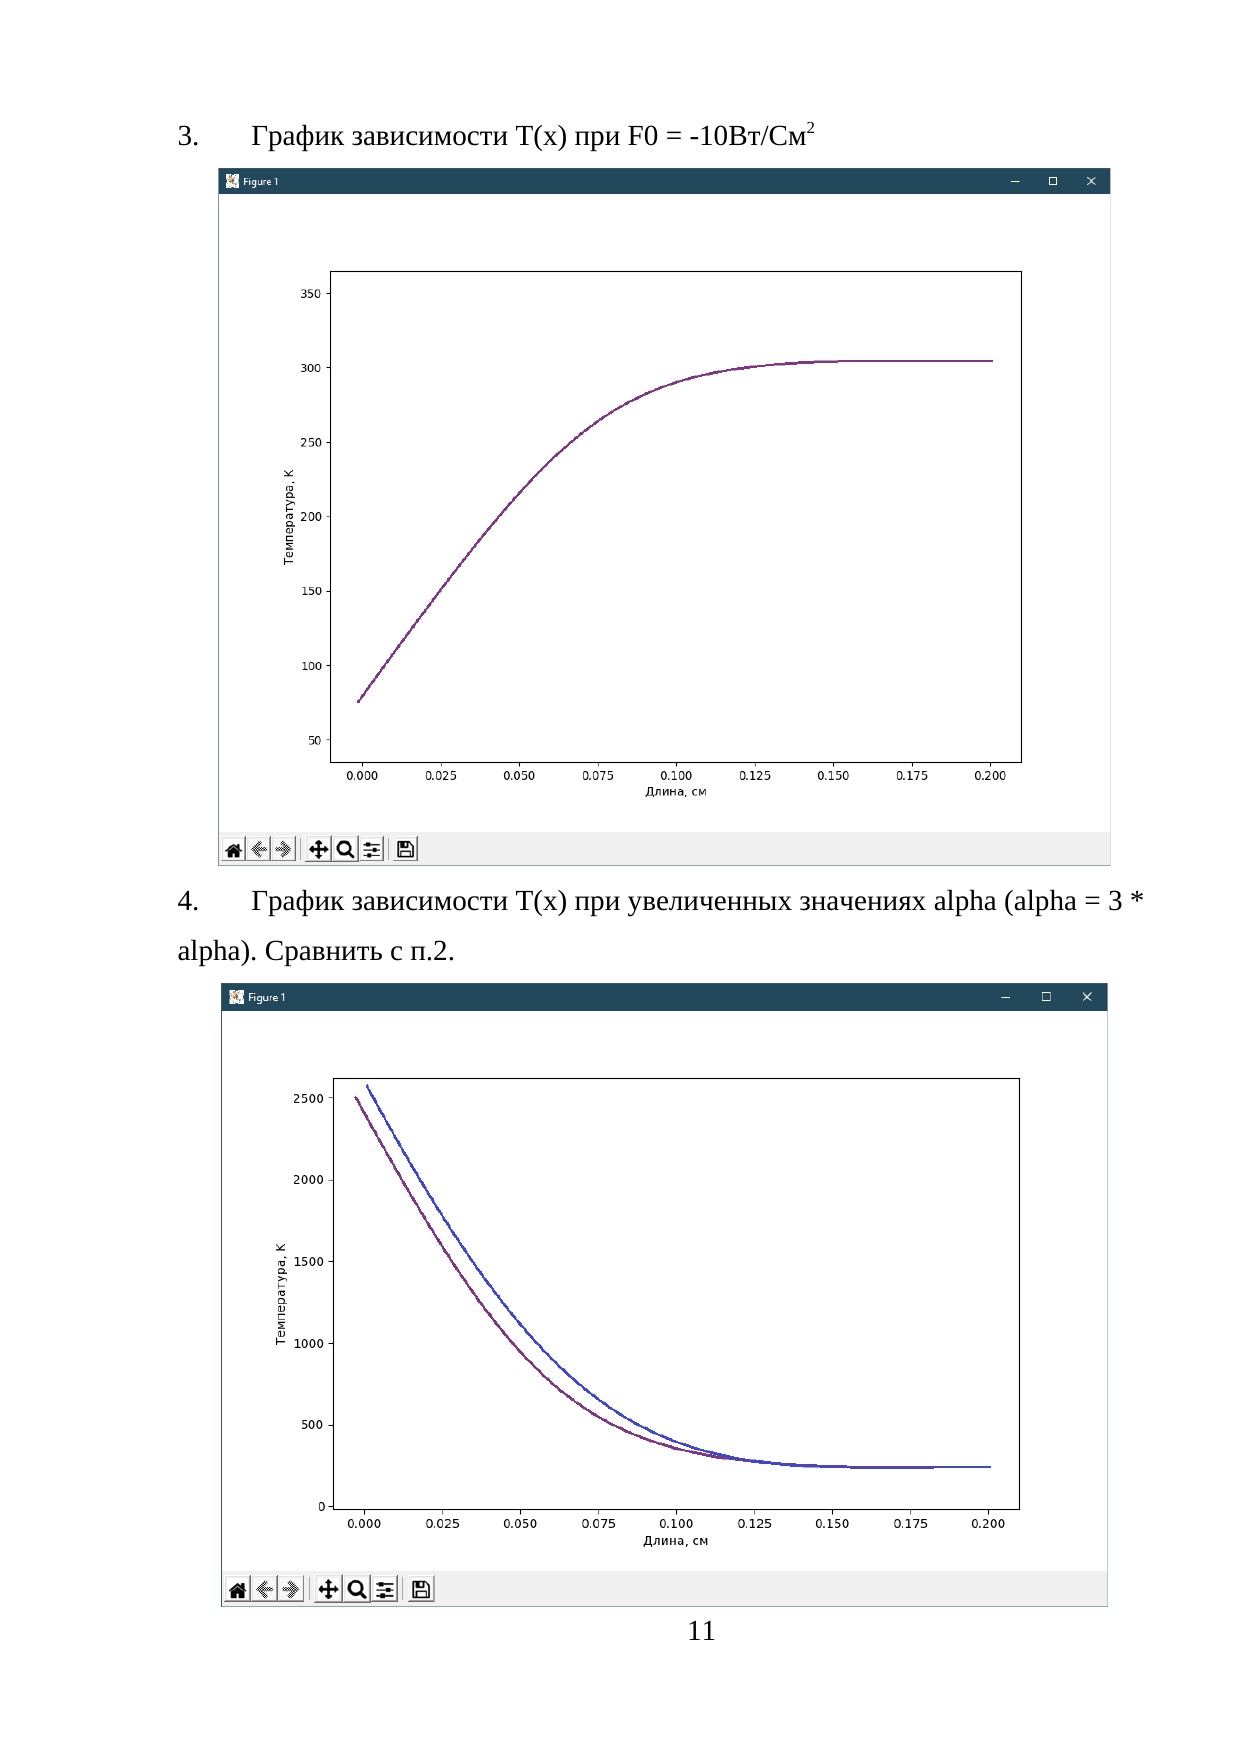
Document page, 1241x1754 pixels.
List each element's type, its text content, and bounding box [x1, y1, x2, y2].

list График зависимости T(x) при F0 = -10Вт/См2 [177, 118, 1152, 152]
picture [221, 983, 1108, 1607]
list График зависимости T(x) при увеличенных значениях alpha (alpha = 3 * alpha). Сравнить с п.2. [177, 883, 1152, 966]
picture [218, 168, 1111, 866]
